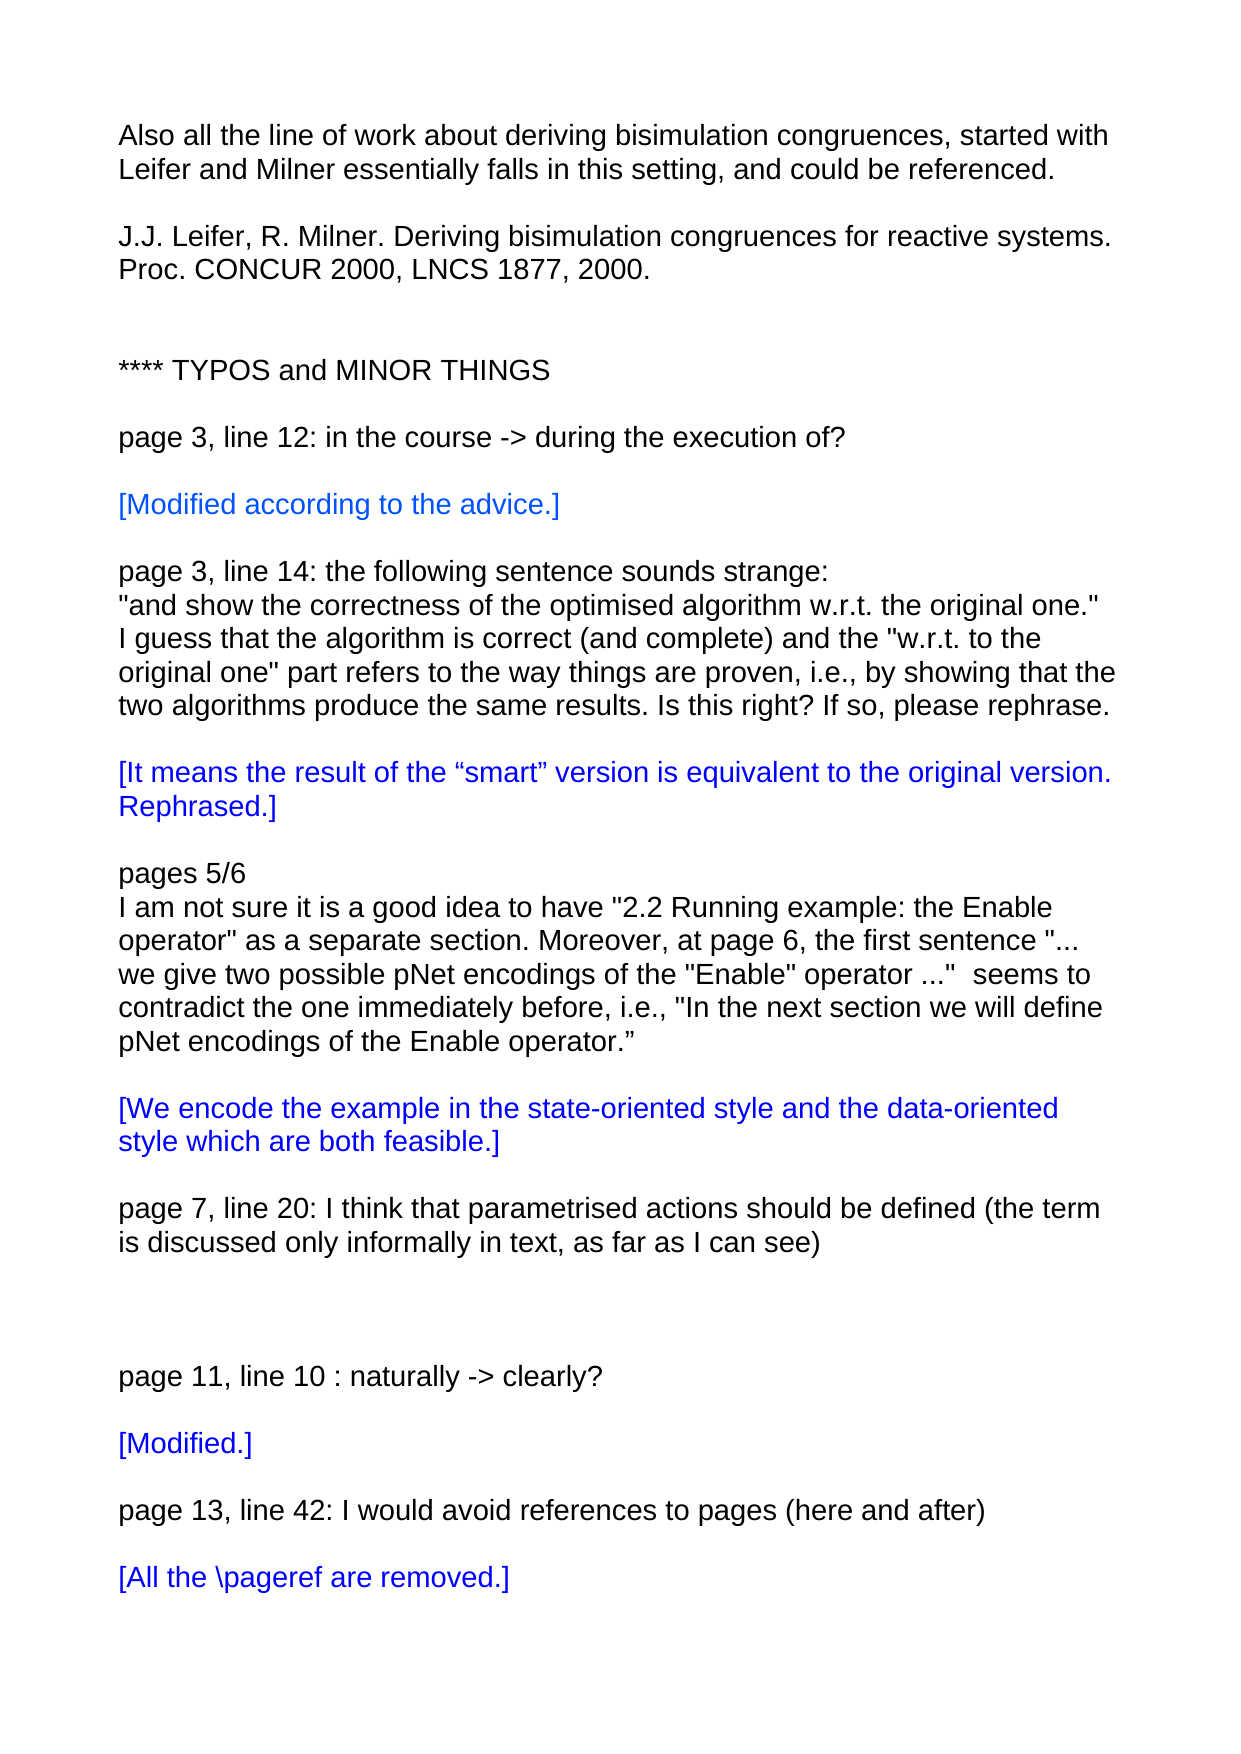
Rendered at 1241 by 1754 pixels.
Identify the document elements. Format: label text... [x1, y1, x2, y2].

text I guess that the algorithm is correct (and complete) and the "w.r.t. to the original one" part refers to the way things are proven, i.e., by showing that the two algorithms produce the same results. Is this right? If so, please rephrase. [118, 621, 1122, 722]
text [Modified according to the advice.] [118, 487, 1122, 521]
text pages 5/6 [118, 856, 1122, 889]
text J.J. Leifer, R. Milner. Deriving bisimulation congruences for reactive systems. Proc. CONCUR 2000, LNCS 1877, 2000. [118, 219, 1122, 286]
text page 3, line 14: the following sentence sounds strange: [118, 554, 1122, 588]
text page 7, line 20: I think that parametrised actions should be defined (the term is discussed only informally in text, as far as I can see) [118, 1191, 1122, 1258]
text [It means the result of the “smart” version is equivalent to the original version. Rephrased.] [118, 755, 1122, 822]
text page 13, line 42: I would avoid references to pages (here and after) [118, 1493, 1122, 1527]
text [We encode the example in the state-oriented style and the data-oriented style which are both feasible.] [118, 1091, 1122, 1158]
text Also all the line of work about deriving bisimulation congruences, started with Leifer and Milner essentially falls in this setting, and could be referenced. [118, 118, 1122, 185]
text "and show the correctness of the optimised algorithm w.r.t. the original one." [118, 588, 1122, 621]
text [Modified.] [118, 1426, 1122, 1460]
text **** TYPOS and MINOR THINGS [118, 353, 1122, 386]
text page 11, line 10 : naturally -> clearly? [118, 1359, 1122, 1393]
text [All the \pageref are removed.] [118, 1560, 1122, 1594]
text I am not sure it is a good idea to have "2.2 Running example: the Enable operator" as a separate section. Moreover, at page 6, the first sentence "... we give two possible pNet encodings of the "Enable" operator ..." seems to contradict the one immediately before, i.e., "In the next section we will define pNet encodings of the Enable operator.” [118, 889, 1122, 1057]
text page 3, line 12: in the course -> during the execution of? [118, 420, 1122, 453]
